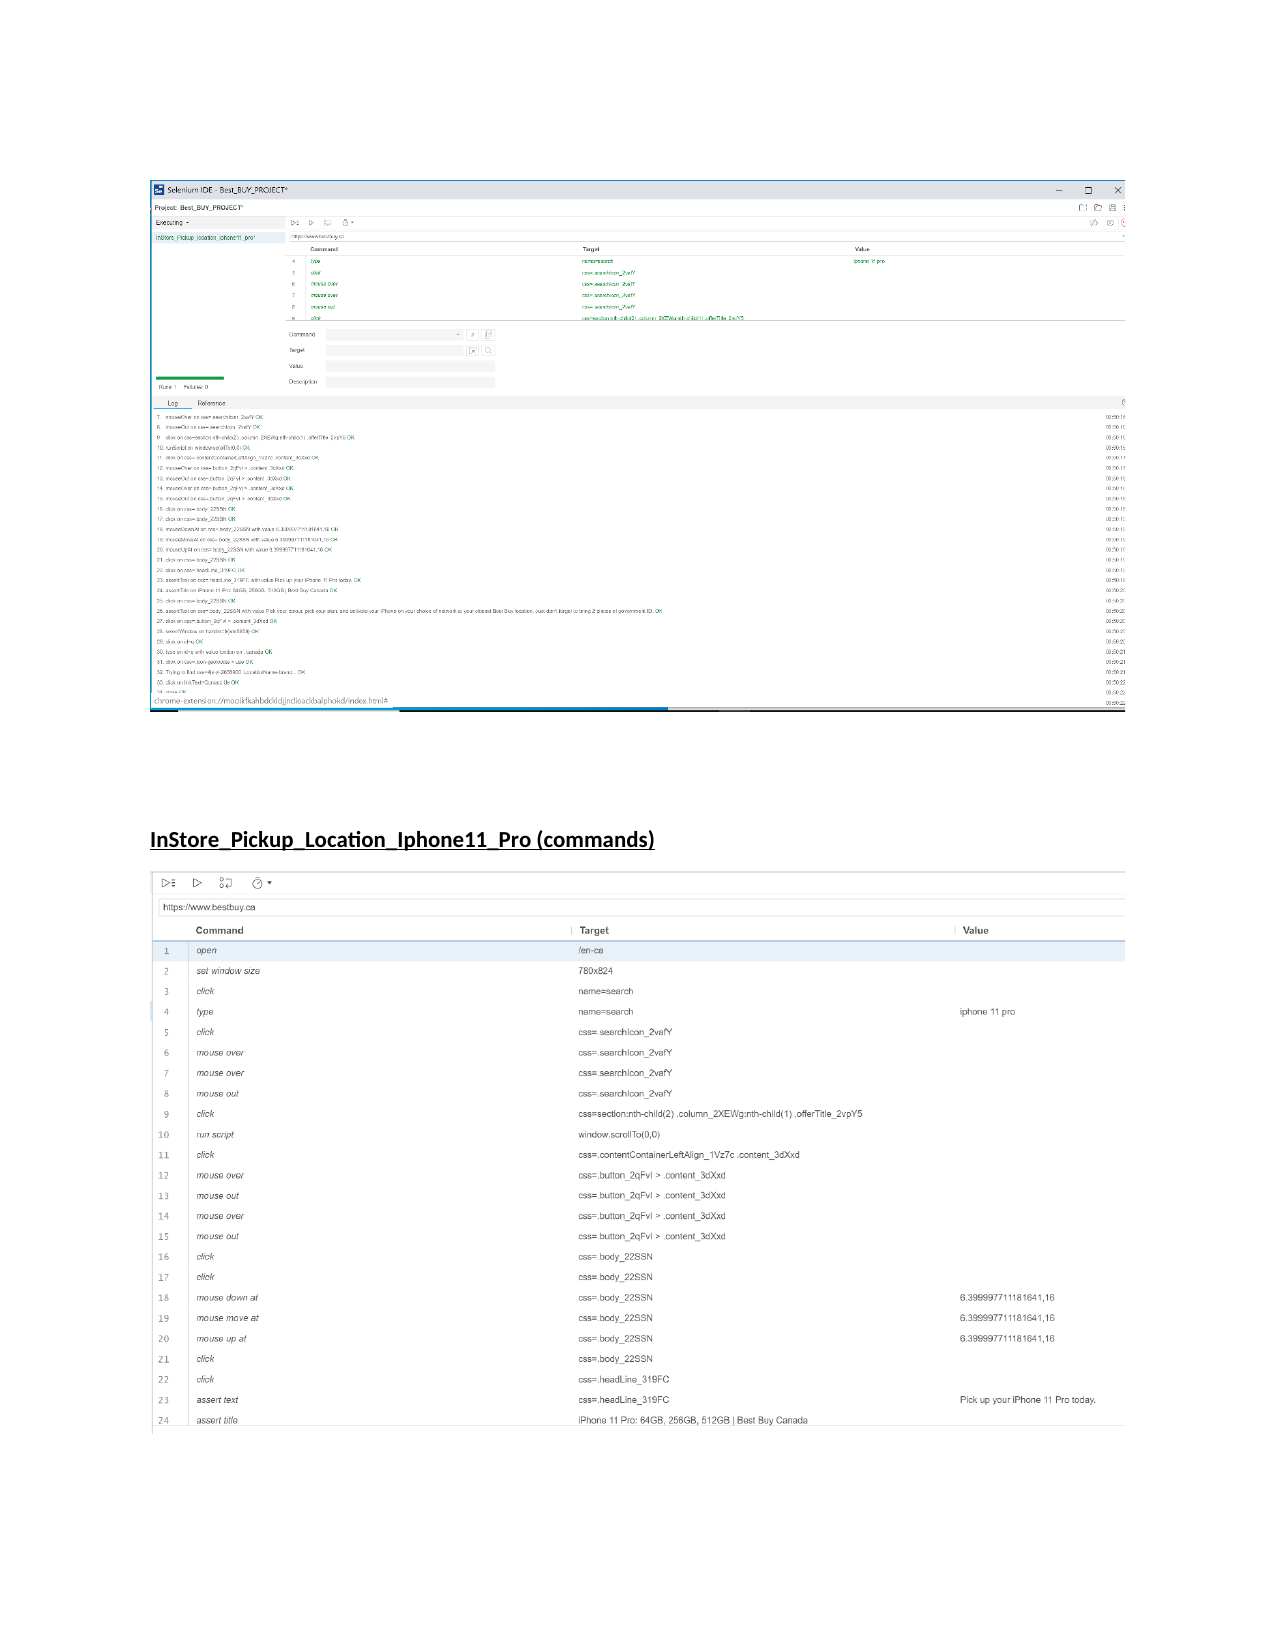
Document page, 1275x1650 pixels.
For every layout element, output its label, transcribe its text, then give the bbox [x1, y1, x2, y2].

picture [150, 871, 1125, 1434]
picture [150, 180, 1125, 712]
text InStore_Pickup_Location_Iphone11_Pro (commands) [150, 825, 1125, 853]
